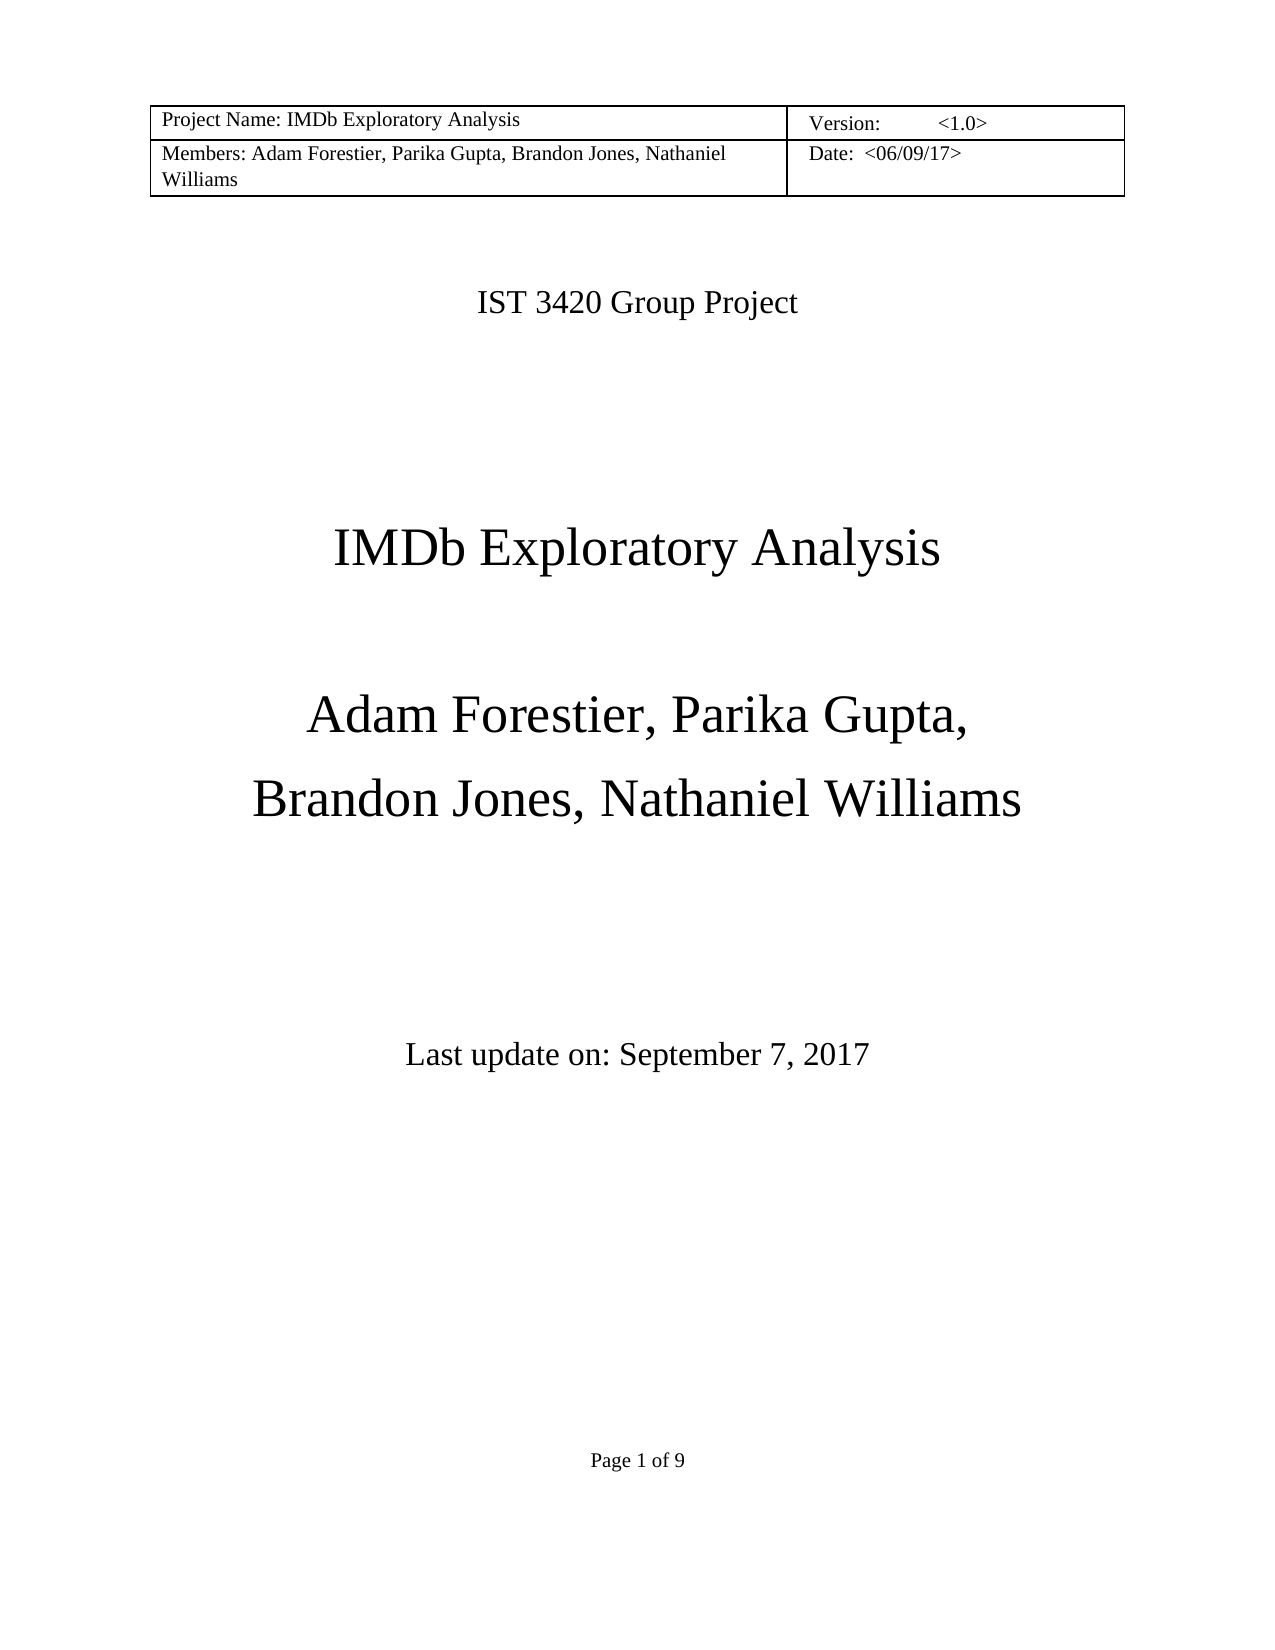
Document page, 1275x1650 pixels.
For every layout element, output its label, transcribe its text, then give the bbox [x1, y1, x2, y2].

text IST 3420 Group Project [150, 282, 1125, 321]
text Adam Forestier, Parika Gupta, [150, 682, 1125, 744]
text Last update on: September 7, 2017 [150, 1034, 1125, 1073]
text Brandon Jones, Nathaniel Williams [150, 766, 1125, 828]
text IMDb Exploratory Analysis [150, 514, 1125, 577]
